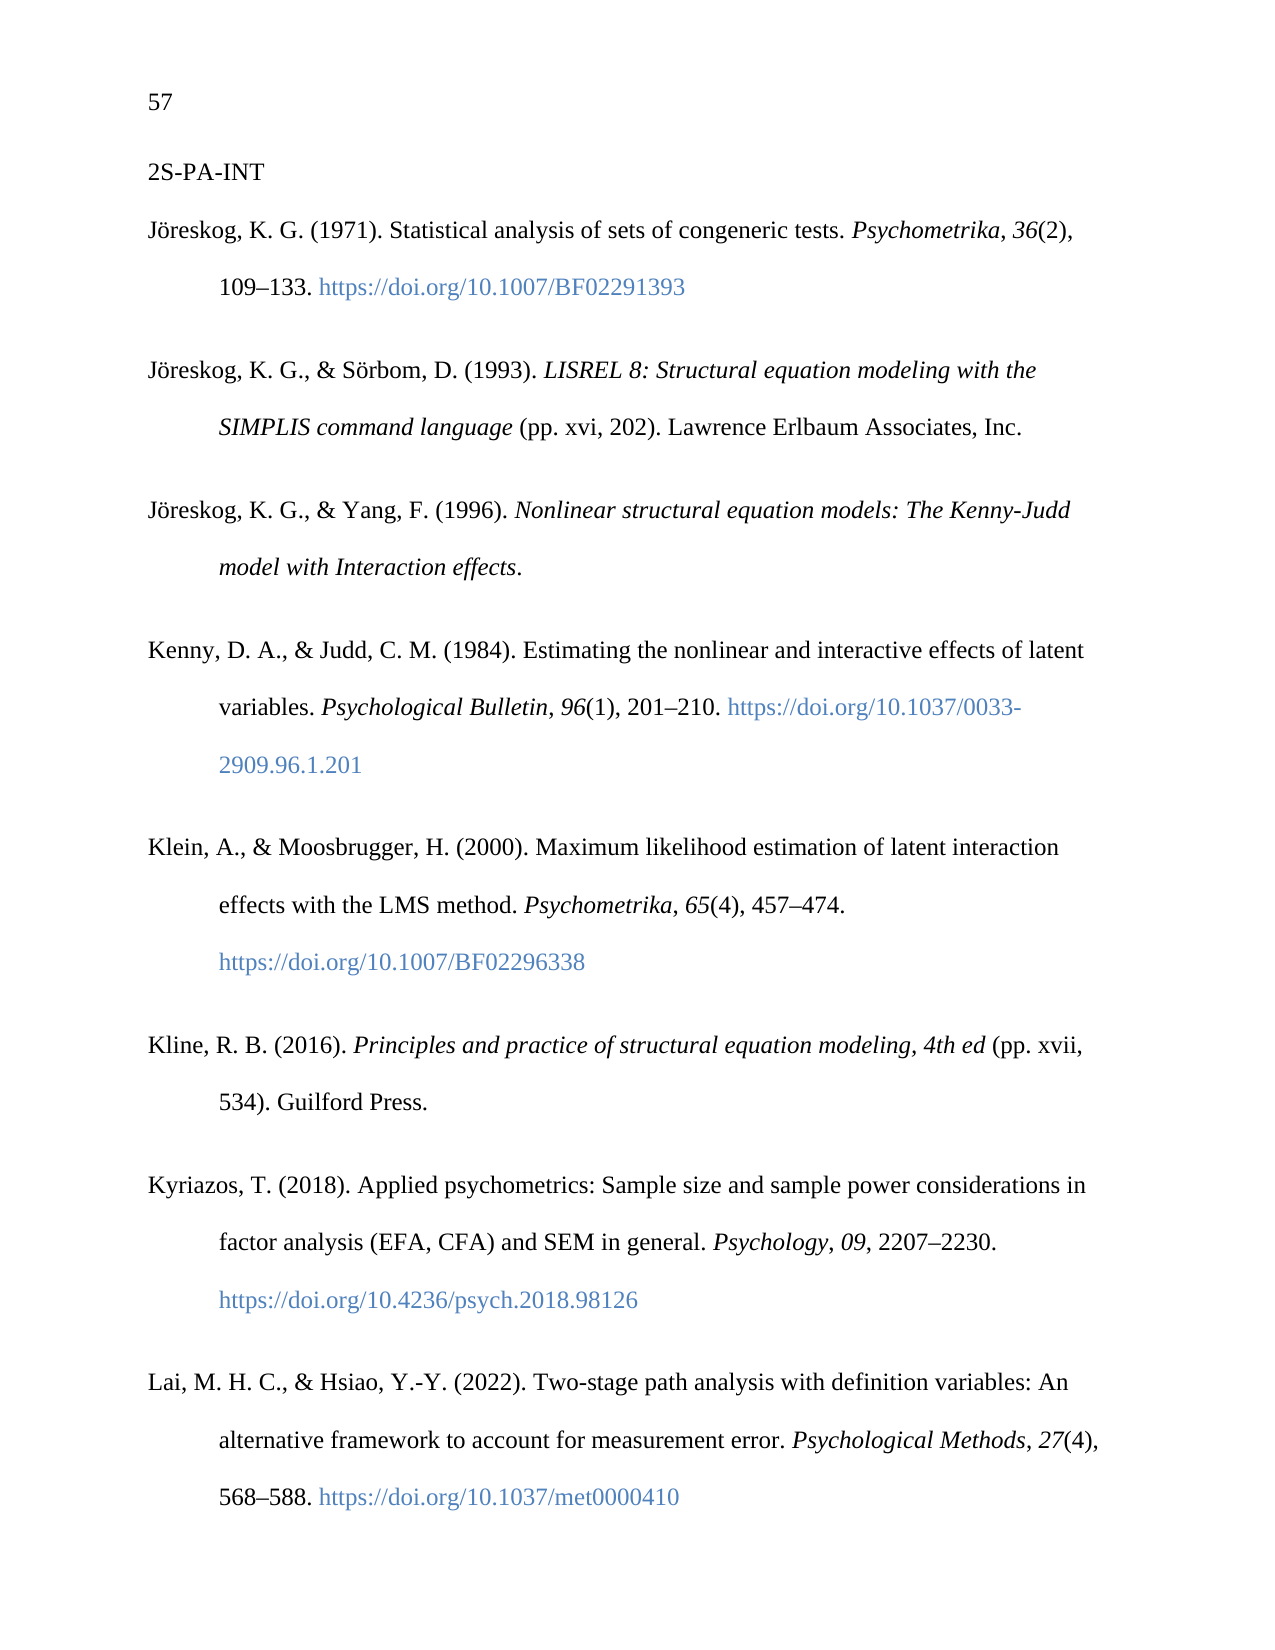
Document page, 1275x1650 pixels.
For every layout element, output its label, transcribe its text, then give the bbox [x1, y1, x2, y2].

text Lai, M. H. C., & Hsiao, Y.-Y. (2022). Two-stage path analysis with definition variables: An alternative framework to account for measurement error. Psychological Methods, 27(4), 568–588. https://doi.org/10.1037/met0000410 [148, 1367, 1127, 1511]
text Kyriazos, T. (2018). Applied psychometrics: Sample size and sample power considerations in factor analysis (EFA, CFA) and SEM in general. Psychology, 09, 2207–2230. https://doi.org/10.4236/psych.2018.98126 [148, 1170, 1127, 1314]
text Jöreskog, K. G., & Yang, F. (1996). Nonlinear structural equation models: The Kenny-Judd model with Interaction effects. [148, 495, 1127, 581]
text Klein, A., & Moosbrugger, H. (2000). Maximum likelihood estimation of latent interaction effects with the LMS method. Psychometrika, 65(4), 457–474. https://doi.org/10.1007/BF02296338 [148, 832, 1127, 976]
text Jöreskog, K. G. (1971). Statistical analysis of sets of congeneric tests. Psychometrika, 36(2), 109–133. https://doi.org/10.1007/BF02291393 [148, 215, 1127, 301]
text Kenny, D. A., & Judd, C. M. (1984). Estimating the nonlinear and interactive effects of latent variables. Psychological Bulletin, 96(1), 201–210. https://doi.org/10.1037/0033-2909.96.1.201 [148, 635, 1127, 779]
text Kline, R. B. (2016). Principles and practice of structural equation modeling, 4th ed (pp. xvii, 534). Guilford Press. [148, 1030, 1127, 1116]
text Jöreskog, K. G., & Sörbom, D. (1993). LISREL 8: Structural equation modeling with the SIMPLIS command language (pp. xvi, 202). Lawrence Erlbaum Associates, Inc. [148, 355, 1127, 441]
